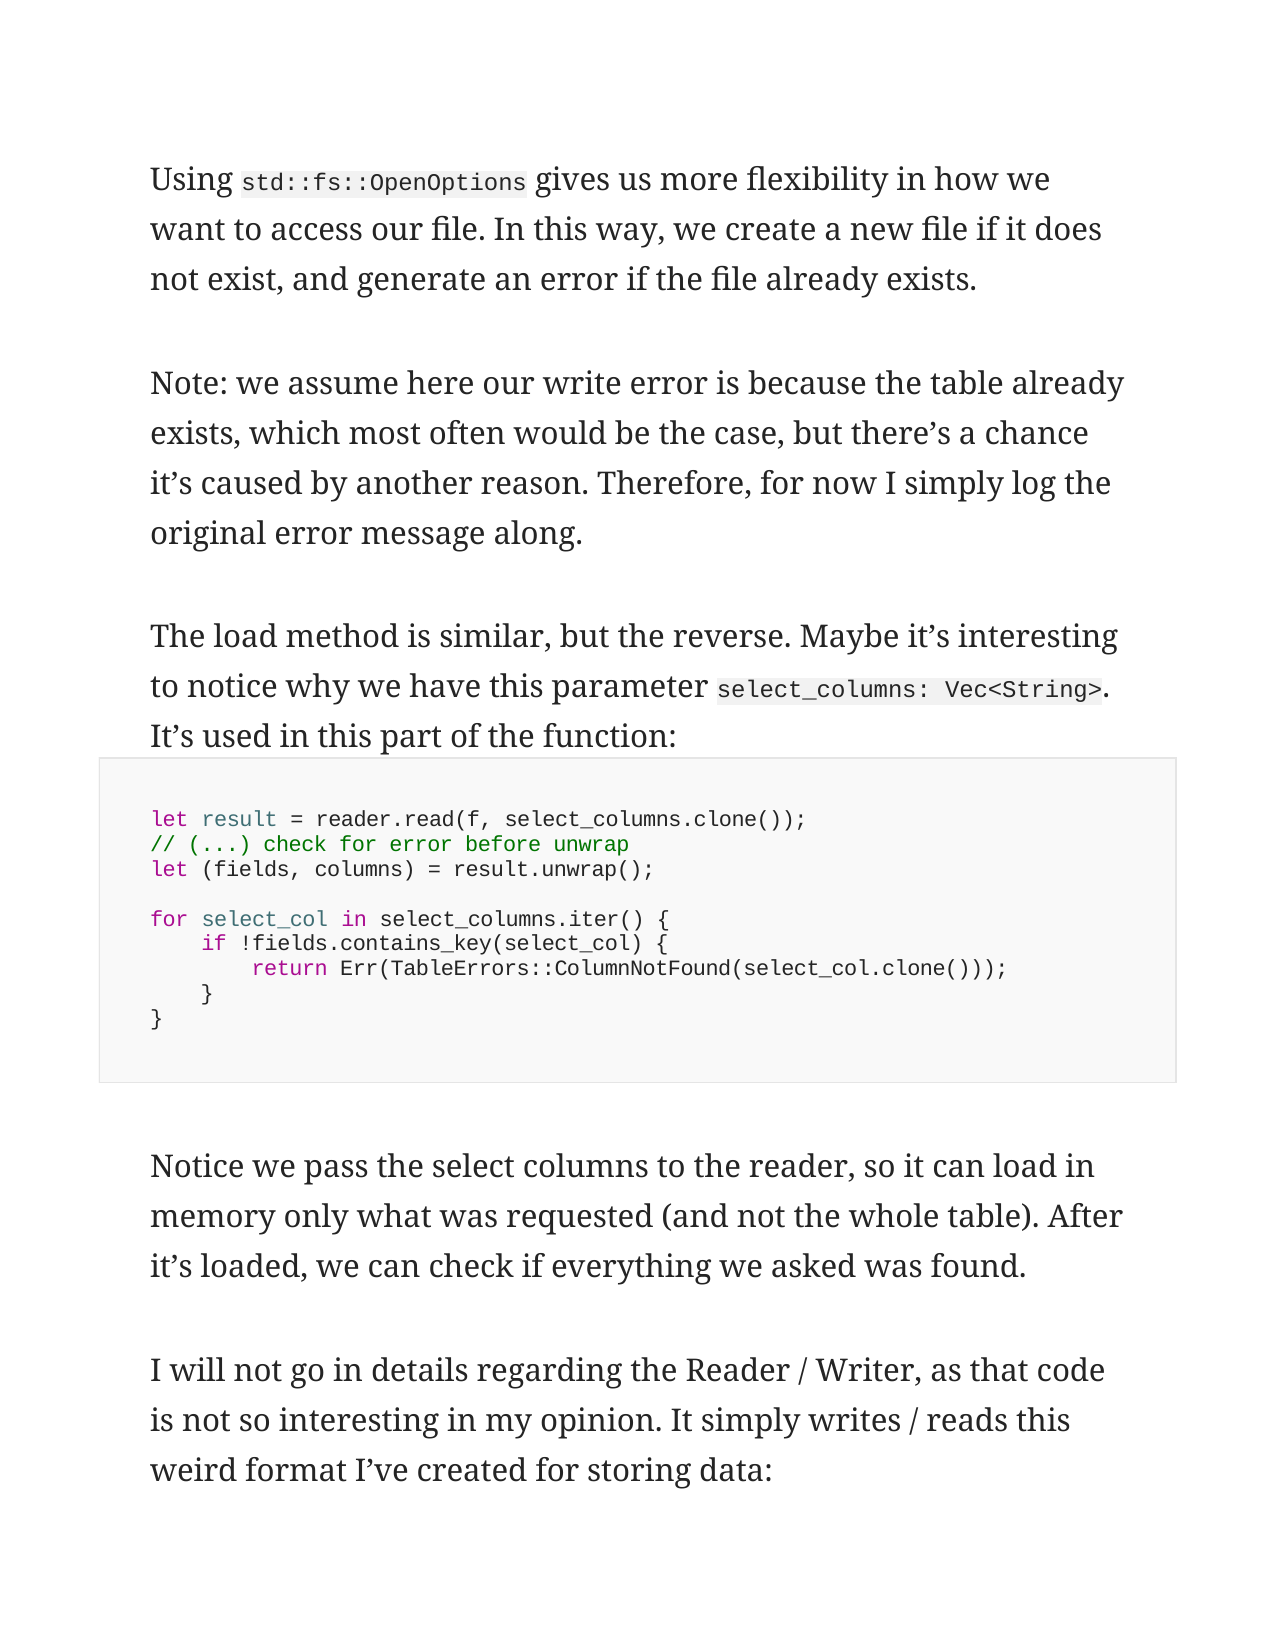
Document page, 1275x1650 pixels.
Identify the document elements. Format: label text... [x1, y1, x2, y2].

text I will not go in details regarding the Reader / Writer, as that code is not so interesting in my opinion. It simply writes / reads this weird format I’ve created for storing data: [150, 1340, 1125, 1490]
text Notice we pass the select columns to the reader, so it can load in memory only what was requested (and not the whole table). After it’s loaded, we can check if everything we asked was found. [150, 1137, 1125, 1287]
text let result = reader.read(f, select_columns.clone()); // (...) check for error before unwrap let (fields, columns) = result.unwrap(); for select_col in select_columns.iter() { if !fields.contains_key(select_col) { return Err(TableErrors::ColumnNotFound(select_col.clone())); } } [100, 759, 1175, 1082]
text The load method is similar, but the reverse. Maybe it’s interesting to notice why we have this parameter select_columns: Vec<String>. It’s used in this part of the function: [150, 607, 1125, 757]
text Using std::fs::OpenOptions gives us more flexibility in how we want to access our file. In this way, we create a new file if it does not exist, and generate an error if the file already exists. [150, 150, 1125, 300]
text Note: we assume here our write error is because the table already exists, which most often would be the case, but there’s a chance it’s caused by another reason. Therefore, for now I simply log the original error message along. [150, 353, 1125, 553]
